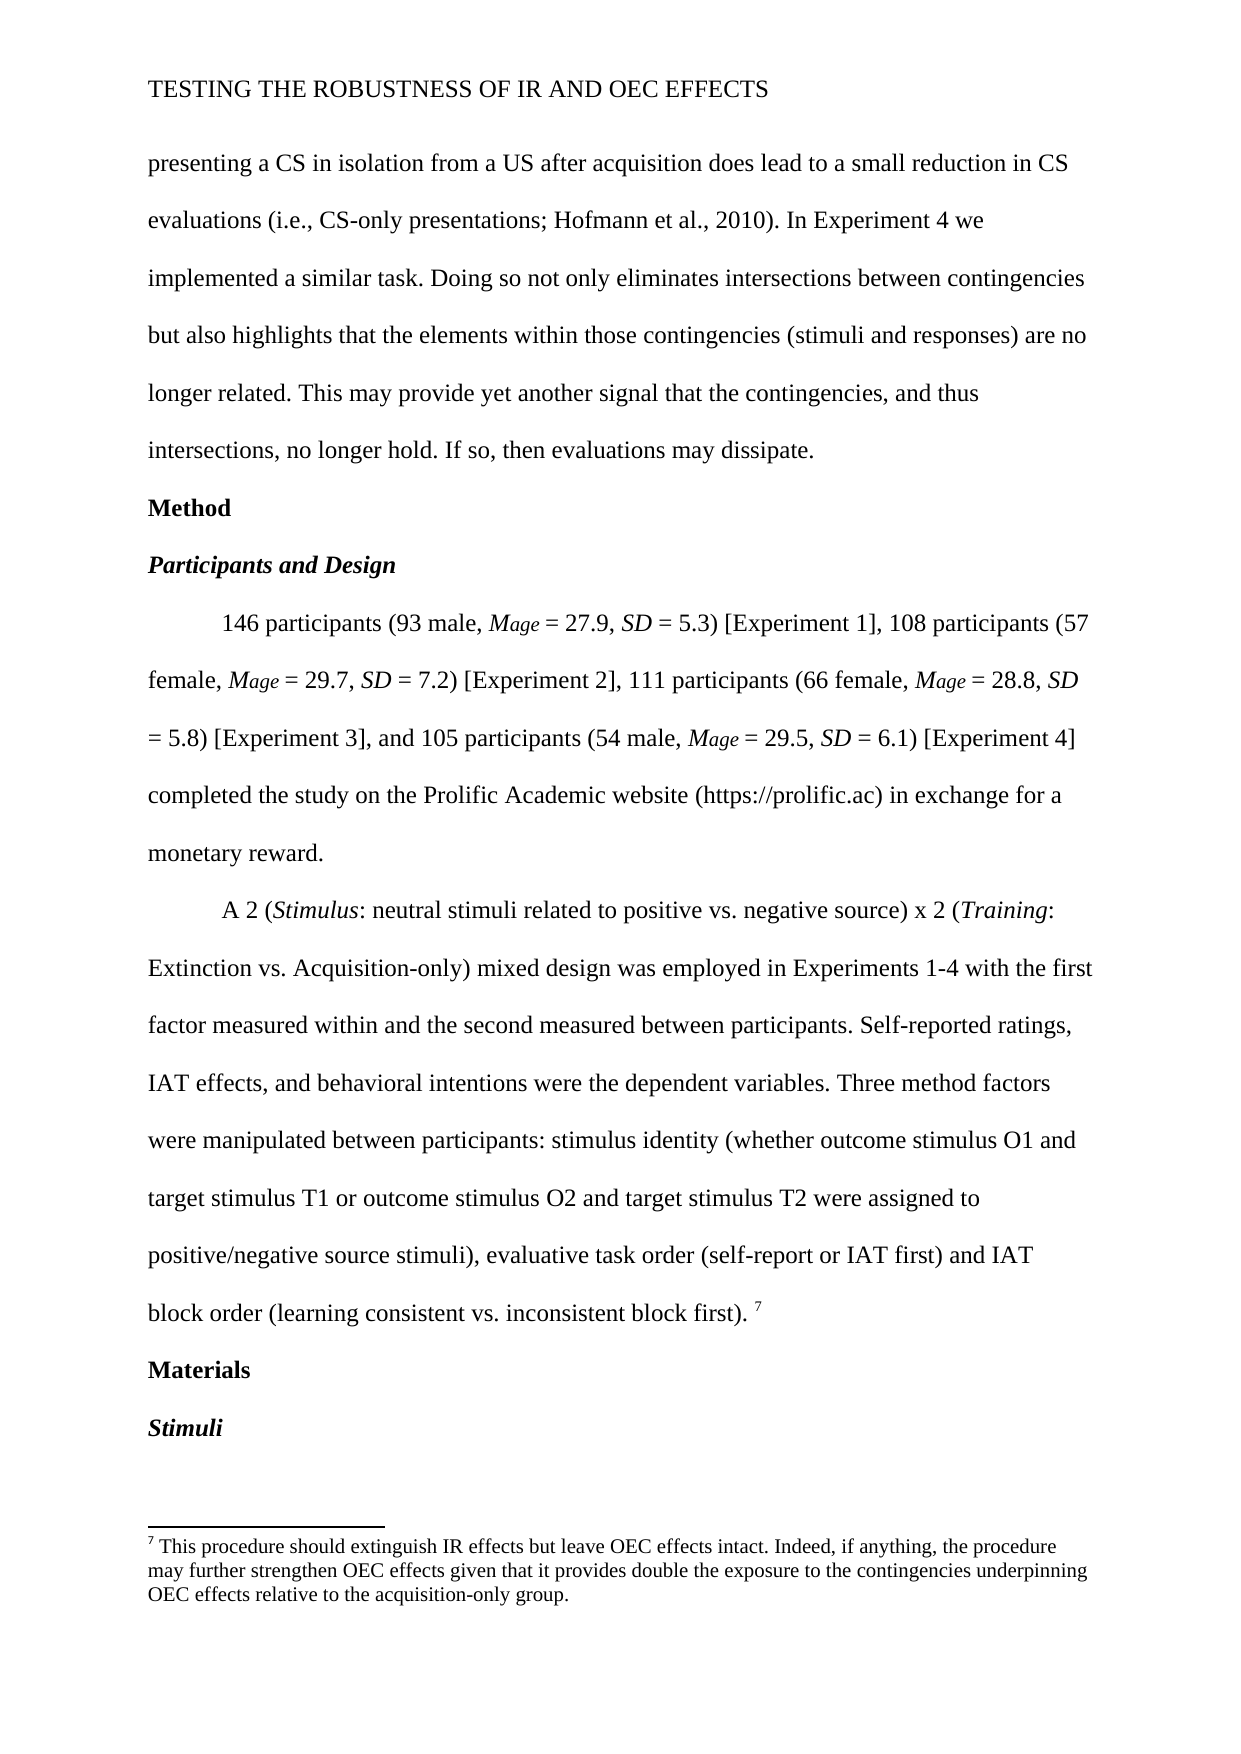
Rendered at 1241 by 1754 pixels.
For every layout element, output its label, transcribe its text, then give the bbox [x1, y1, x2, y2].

text Materials [148, 1355, 1093, 1384]
text Stimuli [148, 1413, 1093, 1441]
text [148, 148, 1093, 464]
text A 2 (Stimulus: neutral stimuli related to positive vs. negative source) x 2 (Training: Extinction vs. Acquisition-only) mixed design was employed in Experiments 1-4 with the first factor measured within and the second measured between participants. Self-reported ratings, IAT effects, and behavioral intentions were the dependent variables. Three method factors were manipulated between participants: stimulus identity (whether outcome stimulus O1 and target stimulus T1 or outcome stimulus O2 and target stimulus T2 were assigned to positive/negative source stimuli), evaluative task order (self-report or IAT first) and IAT block order (learning consistent vs. inconsistent block first). [148, 895, 1093, 1326]
text Method [148, 493, 1093, 521]
text 146 participants (93 male, Mage = 27.9, SD = 5.3) [Experiment 1], 108 participants (57 female, Mage = 29.7, SD = 7.2) [Experiment 2], 111 participants (66 female, Mage = 28.8, SD = 5.8) [Experiment 3], and 105 participants (54 male, Mage = 29.5, SD = 6.1) [Experiment 4] completed the study on the Prolific Academic website (https://prolific.ac) in exchange for a monetary reward. [148, 608, 1093, 866]
text Participants and Design [148, 550, 1093, 579]
